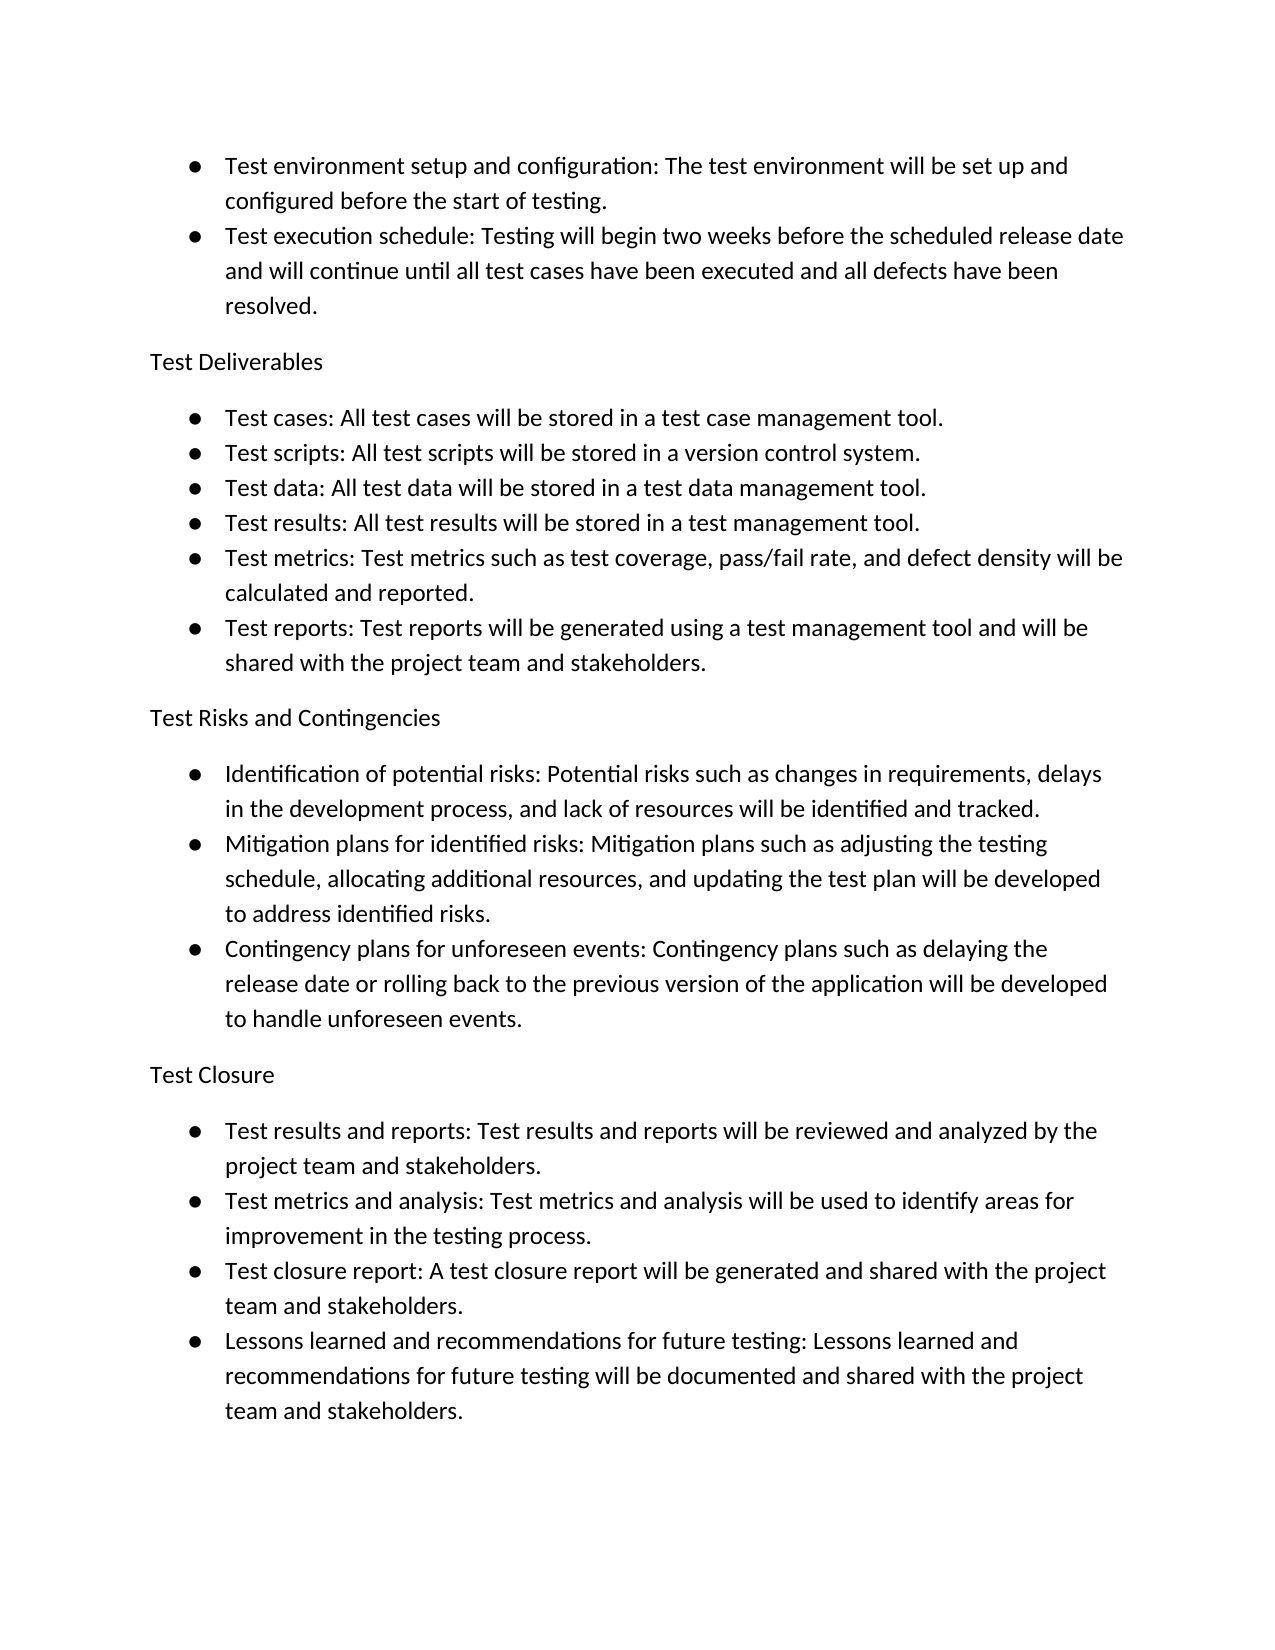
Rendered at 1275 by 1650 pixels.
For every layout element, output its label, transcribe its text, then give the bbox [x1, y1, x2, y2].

list Test metrics: Test metrics such as test coverage, pass/fail rate, and defect density will be calculated and reported. [187, 542, 1125, 607]
list Test reports: Test reports will be generated using a test management tool and will be shared with the project team and stakeholders. [187, 612, 1125, 677]
text Test Risks and Contingencies [150, 702, 1125, 733]
list Contingency plans for unforeseen events: Contingency plans such as delaying the release date or rolling back to the previous version of the application will be developed to handle unforeseen events. [187, 933, 1125, 1034]
list Test metrics and analysis: Test metrics and analysis will be used to identify areas for improvement in the testing process. [187, 1185, 1125, 1251]
list Mitigation plans for identified risks: Mitigation plans such as adjusting the testing schedule, allocating additional resources, and updating the test plan will be developed to address identified risks. [187, 828, 1125, 929]
list Lessons learned and recommendations for future testing: Lessons learned and recommendations for future testing will be documented and shared with the project team and stakeholders. [187, 1325, 1125, 1426]
list Test results and reports: Test results and reports will be reviewed and analyzed by the project team and stakeholders. [187, 1115, 1125, 1181]
list Test cases: All test cases will be stored in a test case management tool. [187, 402, 1125, 432]
list Test closure report: A test closure report will be generated and shared with the project team and stakeholders. [187, 1255, 1125, 1321]
list Test execution schedule: Testing will begin two weeks before the scheduled release date and will continue until all test cases have been executed and all defects have been resolved. [187, 220, 1125, 321]
list Test scripts: All test scripts will be stored in a version control system. [187, 437, 1125, 467]
list Test results: All test results will be stored in a test management tool. [187, 507, 1125, 537]
list Identification of potential risks: Potential risks such as changes in requirements, delays in the development process, and lack of resources will be identified and tracked. [187, 758, 1125, 824]
text Test Deliverables [150, 346, 1125, 376]
list Test environment setup and configuration: The test environment will be set up and configured before the start of testing. [187, 150, 1125, 216]
text Test Closure [150, 1059, 1125, 1090]
list Test data: All test data will be stored in a test data management tool. [187, 472, 1125, 502]
